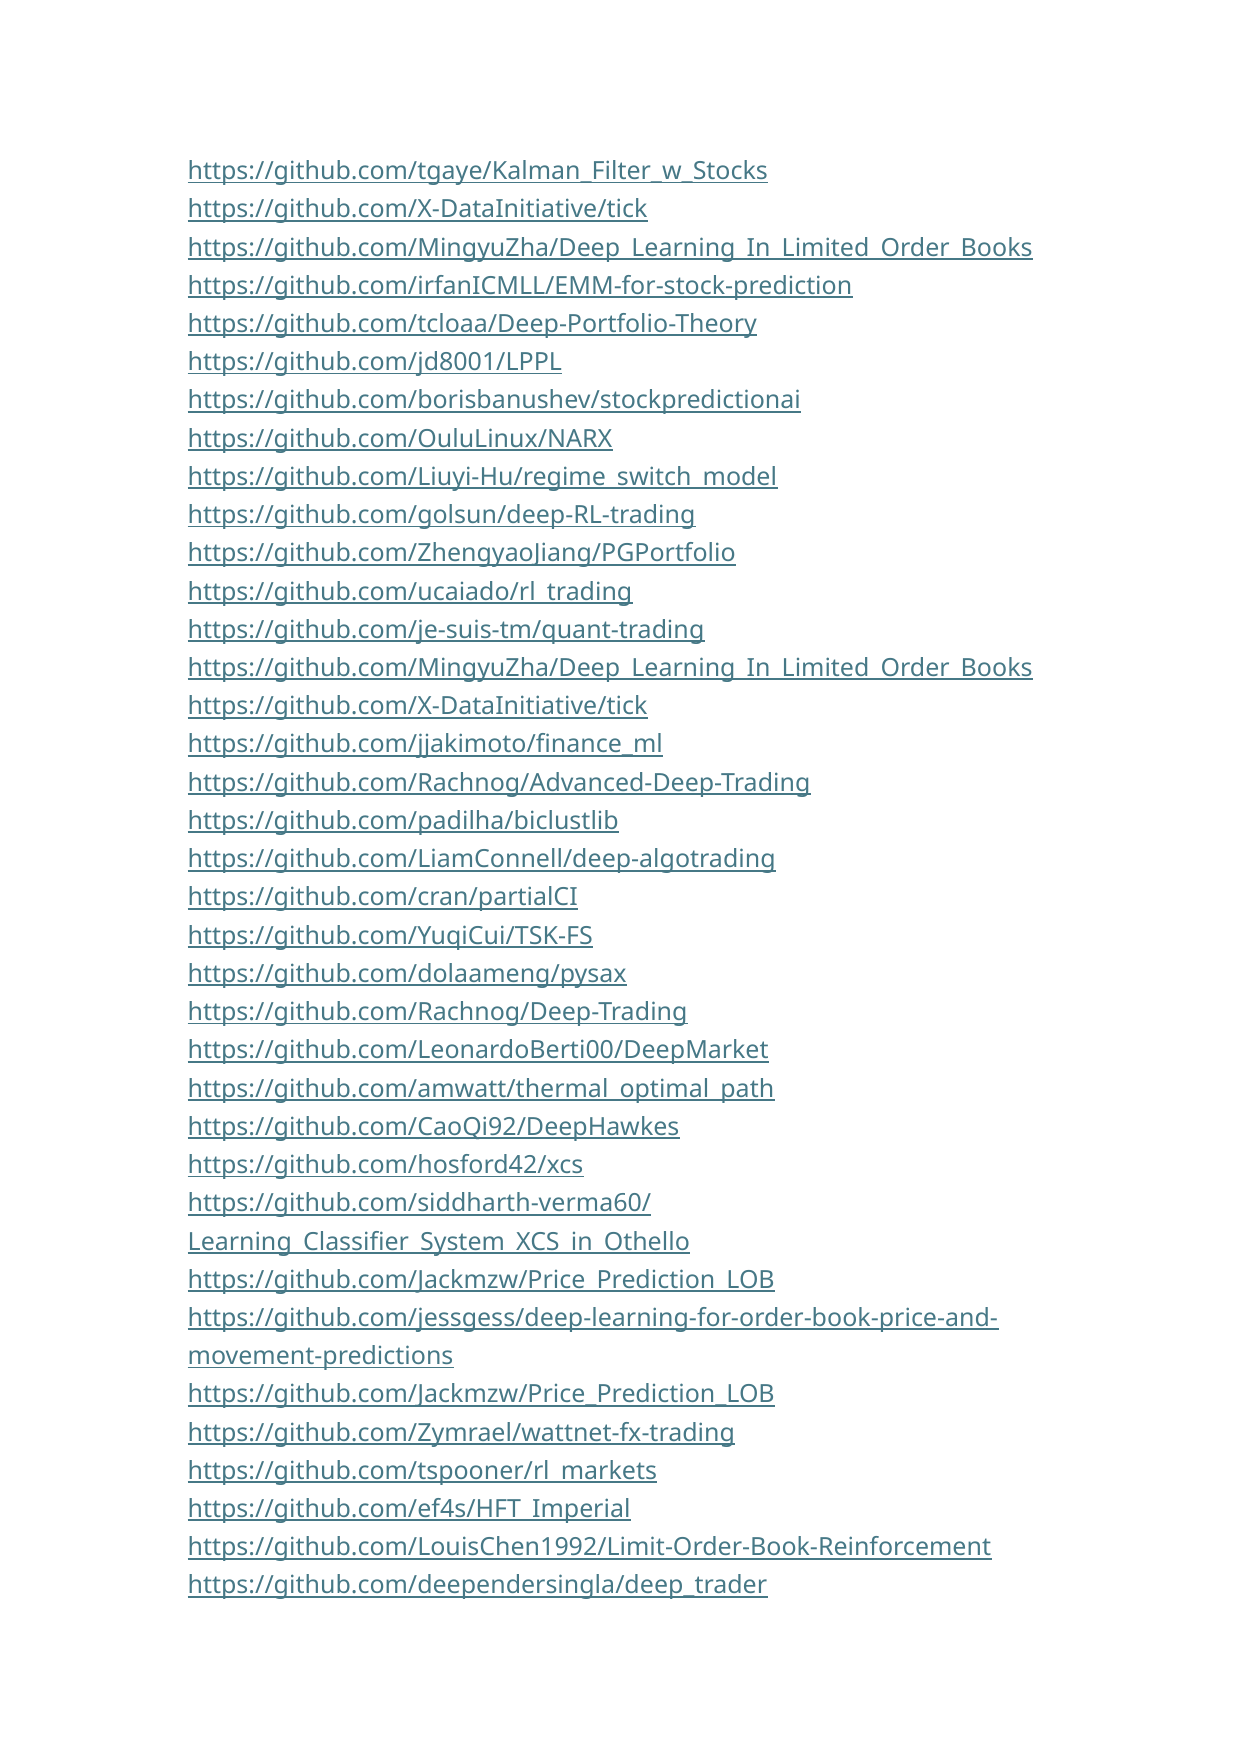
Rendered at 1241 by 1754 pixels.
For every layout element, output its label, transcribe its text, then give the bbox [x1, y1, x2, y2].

text https://github.com/CaoQi92/DeepHawkes [187, 1106, 1053, 1144]
text https://github.com/ZhengyaoJiang/PGPortfolio [187, 533, 1053, 571]
text https://github.com/OuluLinux/NARX [187, 418, 1053, 456]
text https://github.com/LeonardoBerti00/DeepMarket [187, 1030, 1053, 1068]
text https://github.com/siddharth-verma60/Learning_Classifier_System_XCS_in_Othello [187, 1183, 1053, 1259]
text https://github.com/jd8001/LPPL [187, 342, 1053, 380]
text https://github.com/deependersingla/deep_trader [187, 1565, 1053, 1603]
text https://github.com/LouisChen1992/Limit-Order-Book-Reinforcement [187, 1527, 1053, 1565]
text https://github.com/Rachnog/Deep-Trading [187, 992, 1053, 1030]
text https://github.com/X-DataInitiative/tick [187, 686, 1053, 724]
text https://github.com/golsun/deep-RL-trading [187, 495, 1053, 533]
text https://github.com/tcloaa/Deep-Portfolio-Theory [187, 303, 1053, 342]
text https://github.com/amwatt/thermal_optimal_path [187, 1068, 1053, 1106]
text https://github.com/Zymrael/wattnet-fx-trading [187, 1412, 1053, 1450]
text https://github.com/borisbanushev/stockpredictionai [187, 380, 1053, 418]
text https://github.com/ucaiado/rl_trading [187, 571, 1053, 609]
text https://github.com/LiamConnell/deep-algotrading [187, 839, 1053, 877]
text https://github.com/Jackmzw/Price_Prediction_LOB [187, 1259, 1053, 1297]
text https://github.com/X-DataInitiative/tick [187, 189, 1053, 227]
text https://github.com/hosford42/xcs [187, 1144, 1053, 1183]
text https://github.com/MingyuZha/Deep_Learning_In_Limited_Order_Books [187, 227, 1053, 265]
text https://github.com/padilha/biclustlib [187, 801, 1053, 839]
text https://github.com/jjakimoto/finance_ml [187, 724, 1053, 762]
text https://github.com/ef4s/HFT_Imperial [187, 1489, 1053, 1527]
text https://github.com/jessgess/deep-learning-for-order-book-price-and-movement-predictions [187, 1297, 1053, 1374]
text https://github.com/Rachnog/Advanced-Deep-Trading [187, 762, 1053, 801]
text https://github.com/irfanICMLL/EMM-for-stock-prediction [187, 265, 1053, 303]
text https://github.com/Liuyi-Hu/regime_switch_model [187, 456, 1053, 495]
text https://github.com/YuqiCui/TSK-FS [187, 915, 1053, 953]
text https://github.com/dolaameng/pysax [187, 953, 1053, 992]
text https://github.com/Jackmzw/Price_Prediction_LOB [187, 1374, 1053, 1412]
text https://github.com/MingyuZha/Deep_Learning_In_Limited_Order_Books [187, 648, 1053, 686]
text https://github.com/tspooner/rl_markets [187, 1450, 1053, 1489]
text https://github.com/tgaye/Kalman_Filter_w_Stocks [187, 151, 1053, 189]
text https://github.com/cran/partialCI [187, 877, 1053, 915]
text https://github.com/je-suis-tm/quant-trading [187, 609, 1053, 648]
